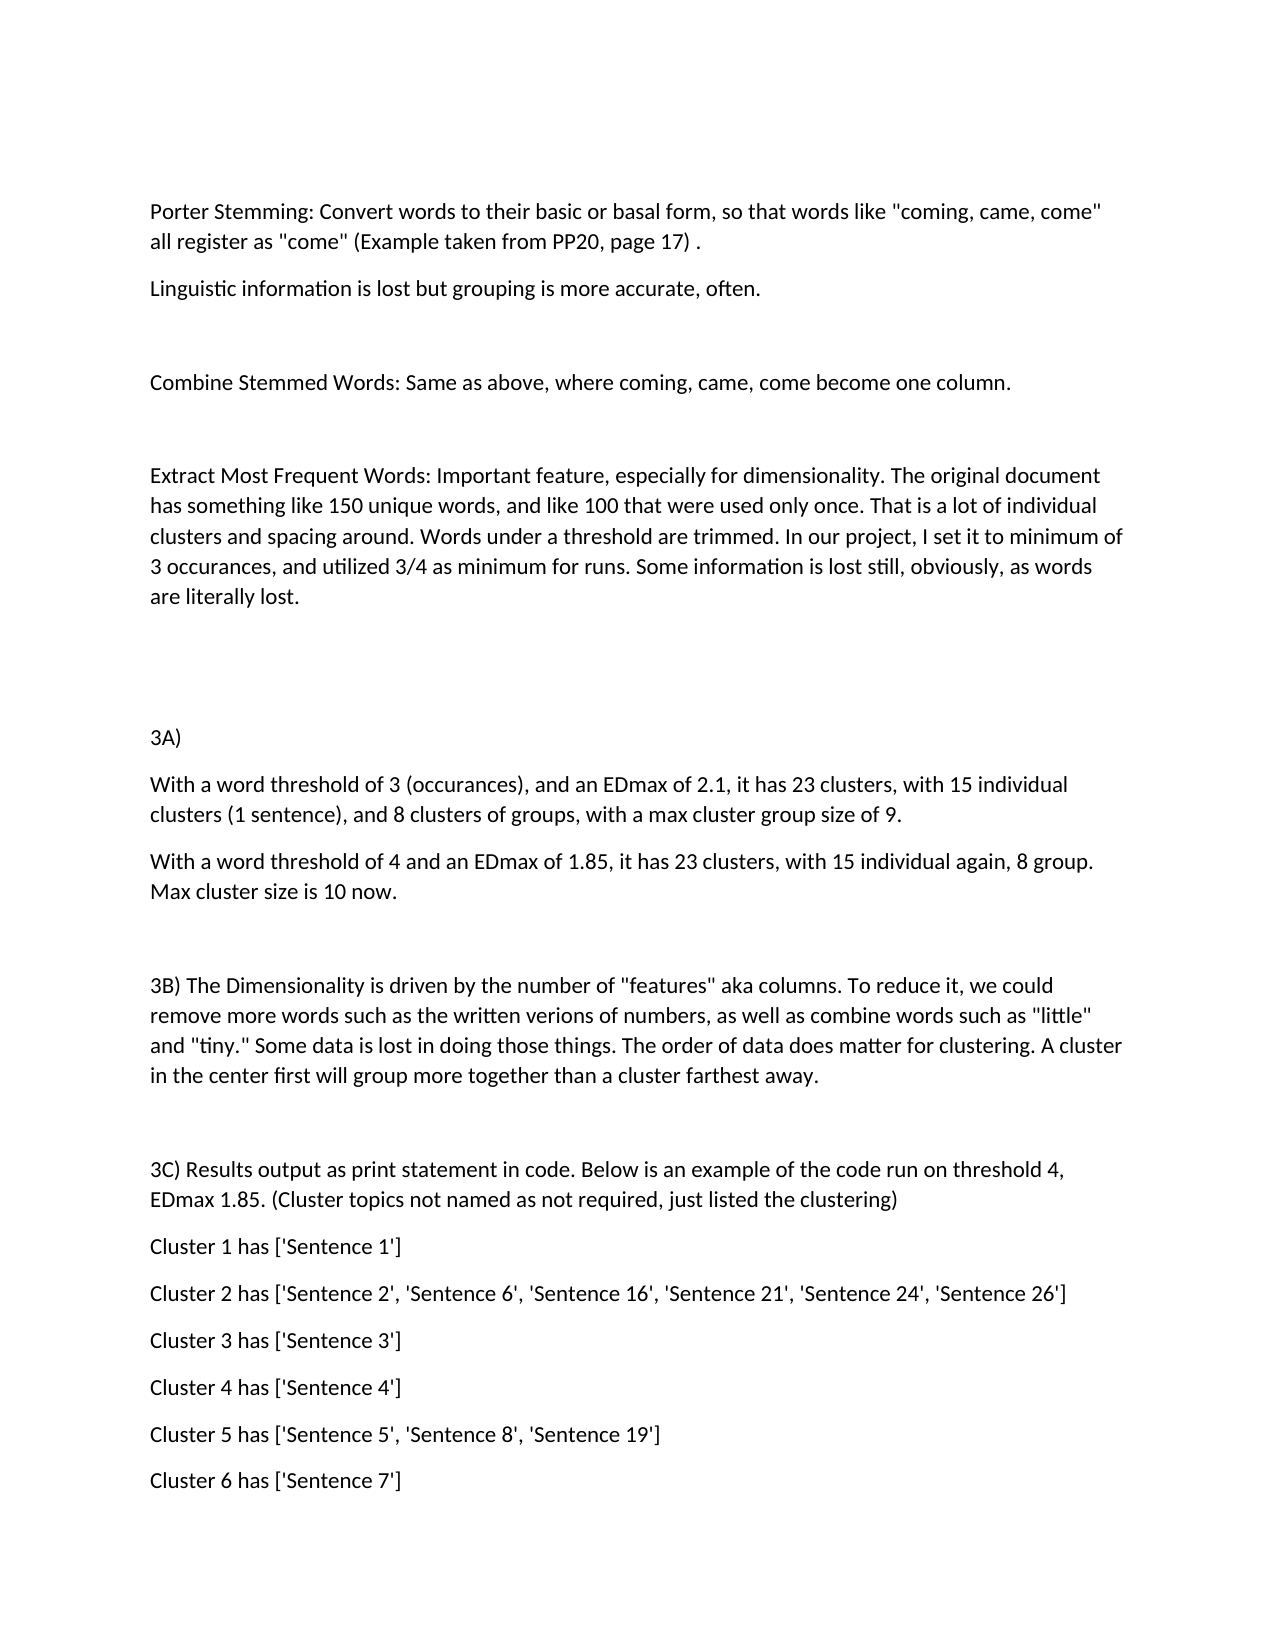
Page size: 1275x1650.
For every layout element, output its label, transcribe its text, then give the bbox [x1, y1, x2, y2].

text Cluster 2 has ['Sentence 2', 'Sentence 6', 'Sentence 16', 'Sentence 21', 'Sentence 24', 'Sentence 26'] [150, 1279, 1125, 1307]
text With a word threshold of 3 (occurances), and an EDmax of 2.1, it has 23 clusters, with 15 individual clusters (1 sentence), and 8 clusters of groups, with a max cluster group size of 9. [150, 770, 1125, 828]
text 3B) The Dimensionality is driven by the number of "features" aka columns. To reduce it, we could remove more words such as the written verions of numbers, as well as combine words such as "little" and "tiny." Some data is lost in doing those things. The order of data does matter for clustering. A cluster in the center first will group more together than a cluster farthest away. [150, 971, 1125, 1089]
text Cluster 3 has ['Sentence 3'] [150, 1326, 1125, 1354]
text Cluster 4 has ['Sentence 4'] [150, 1373, 1125, 1401]
text Cluster 1 has ['Sentence 1'] [150, 1232, 1125, 1260]
text 3A) [150, 723, 1125, 751]
text Linguistic information is lost but grouping is more accurate, often. [150, 274, 1125, 302]
text Combine Stemmed Words: Same as above, where coming, came, come become one column. [150, 368, 1125, 396]
text With a word threshold of 4 and an EDmax of 1.85, it has 23 clusters, with 15 individual again, 8 group. Max cluster size is 10 now. [150, 847, 1125, 905]
text Cluster 5 has ['Sentence 5', 'Sentence 8', 'Sentence 19'] [150, 1420, 1125, 1448]
text Porter Stemming: Convert words to their basic or basal form, so that words like "coming, came, come" all register as "come" (Example taken from PP20, page 17) . [150, 197, 1125, 255]
text Cluster 6 has ['Sentence 7'] [150, 1467, 1125, 1495]
text 3C) Results output as print statement in code. Below is an example of the code run on threshold 4, EDmax 1.85. (Cluster topics not named as not required, just listed the clustering) [150, 1155, 1125, 1213]
